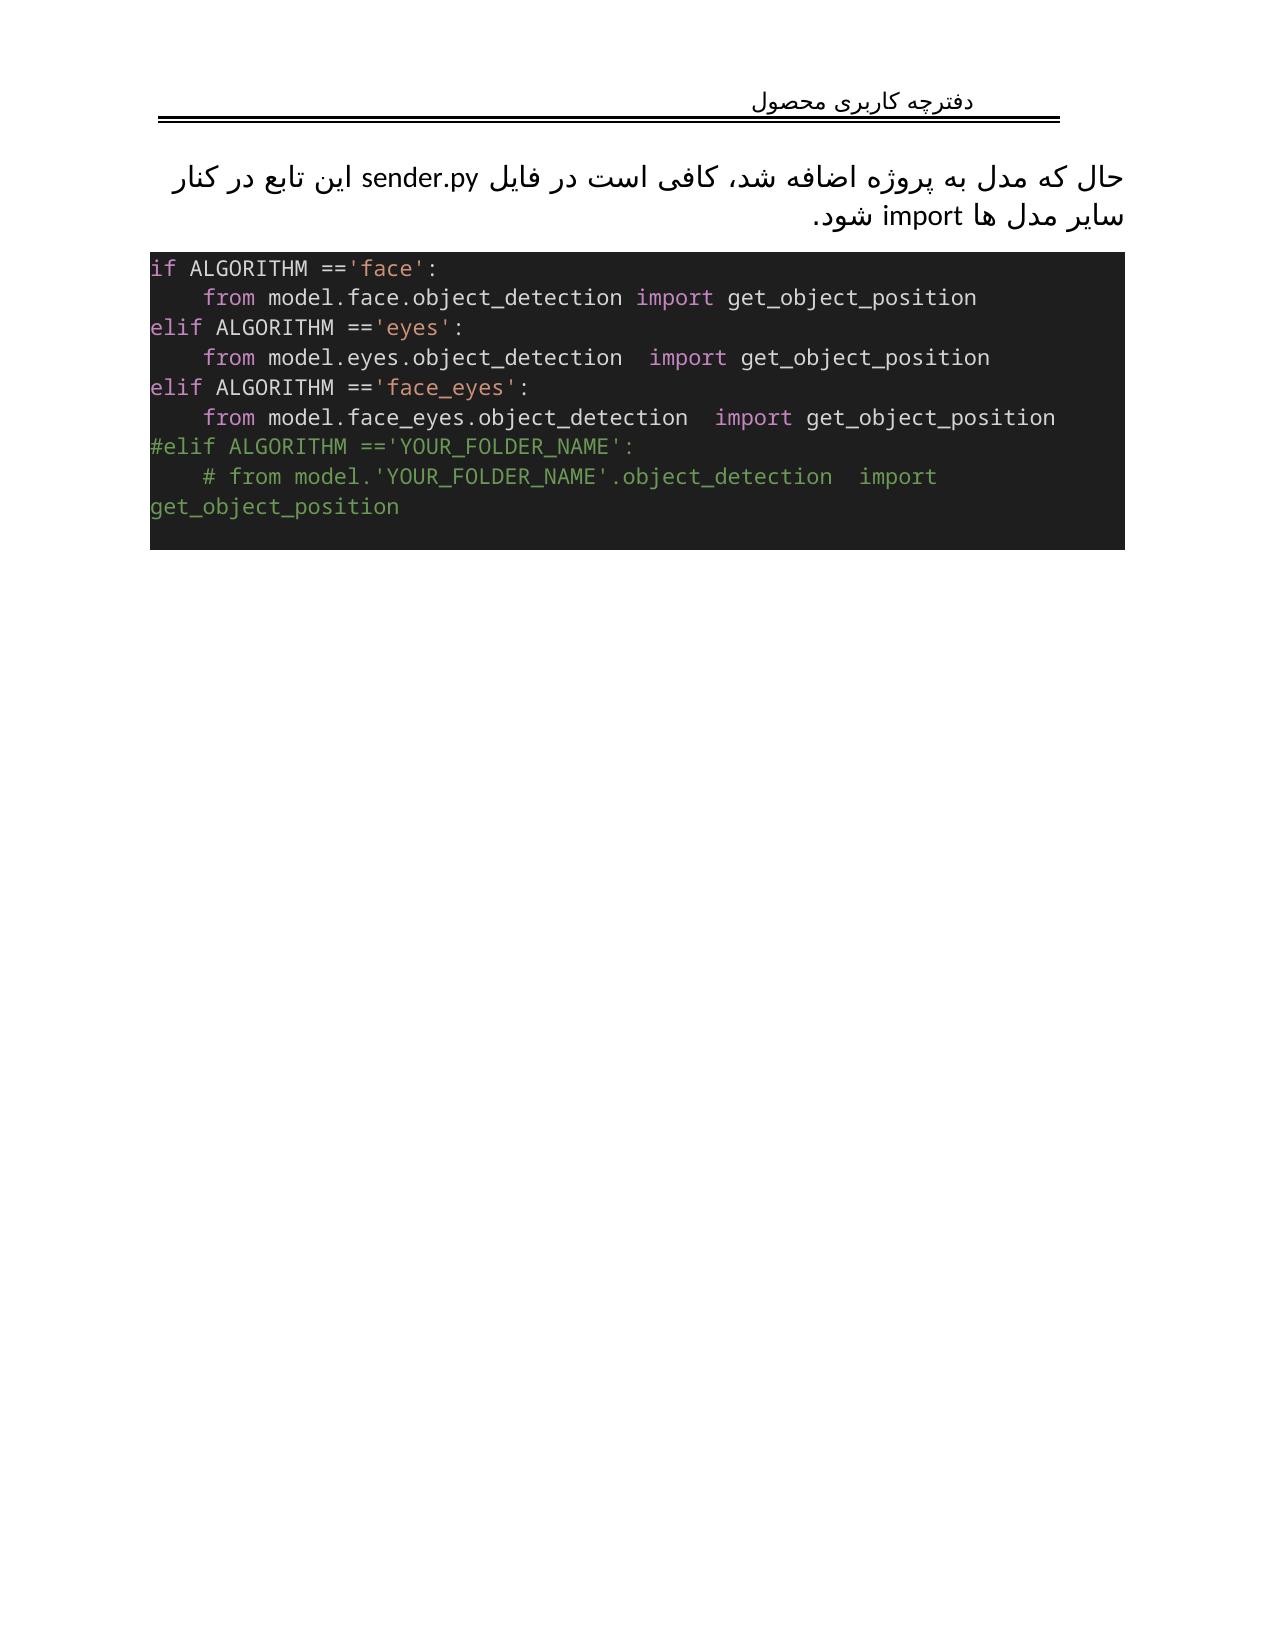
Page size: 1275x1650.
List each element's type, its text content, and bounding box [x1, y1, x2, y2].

text if ALGORITHM =='face': [150, 252, 1125, 282]
text elif ALGORITHM =='eyes': [150, 312, 1125, 342]
text # from model.'YOUR_FOLDER_NAME'.object_detection import get_object_position [150, 461, 1125, 521]
text from model.face_eyes.object_detection import get_object_position [150, 401, 1125, 431]
text from model.face.object_detection import get_object_position [150, 282, 1125, 312]
text elif ALGORITHM =='face_eyes': [150, 372, 1125, 401]
text حال که مدل به پروژه اضافه شد، کافی است در فایل sender.py این تابع در کنار سایر مدل ها import شود. [150, 159, 1125, 233]
text from model.eyes.object_detection import get_object_position [150, 342, 1125, 372]
text #elif ALGORITHM =='YOUR_FOLDER_NAME': [150, 431, 1125, 461]
